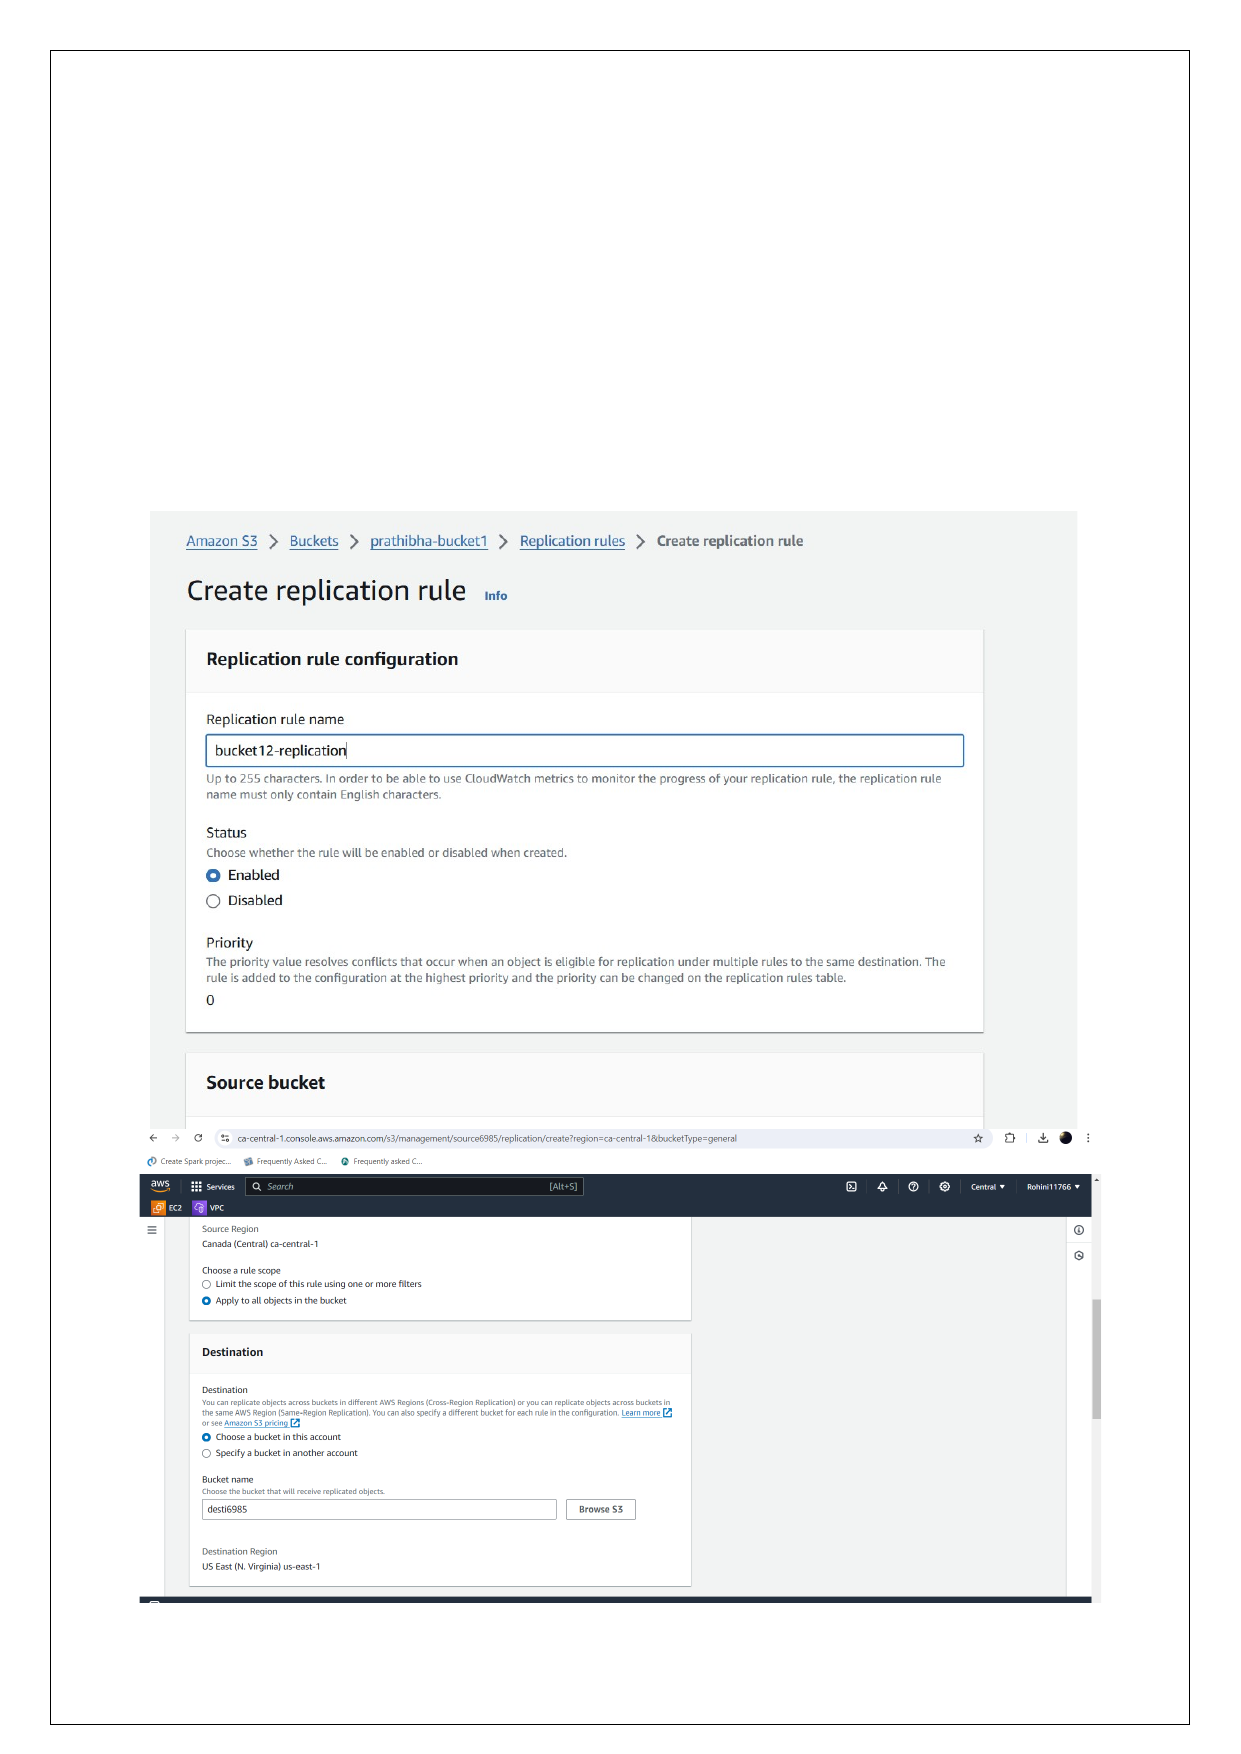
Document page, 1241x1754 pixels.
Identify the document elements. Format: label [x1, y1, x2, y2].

picture [139, 511, 1102, 1603]
